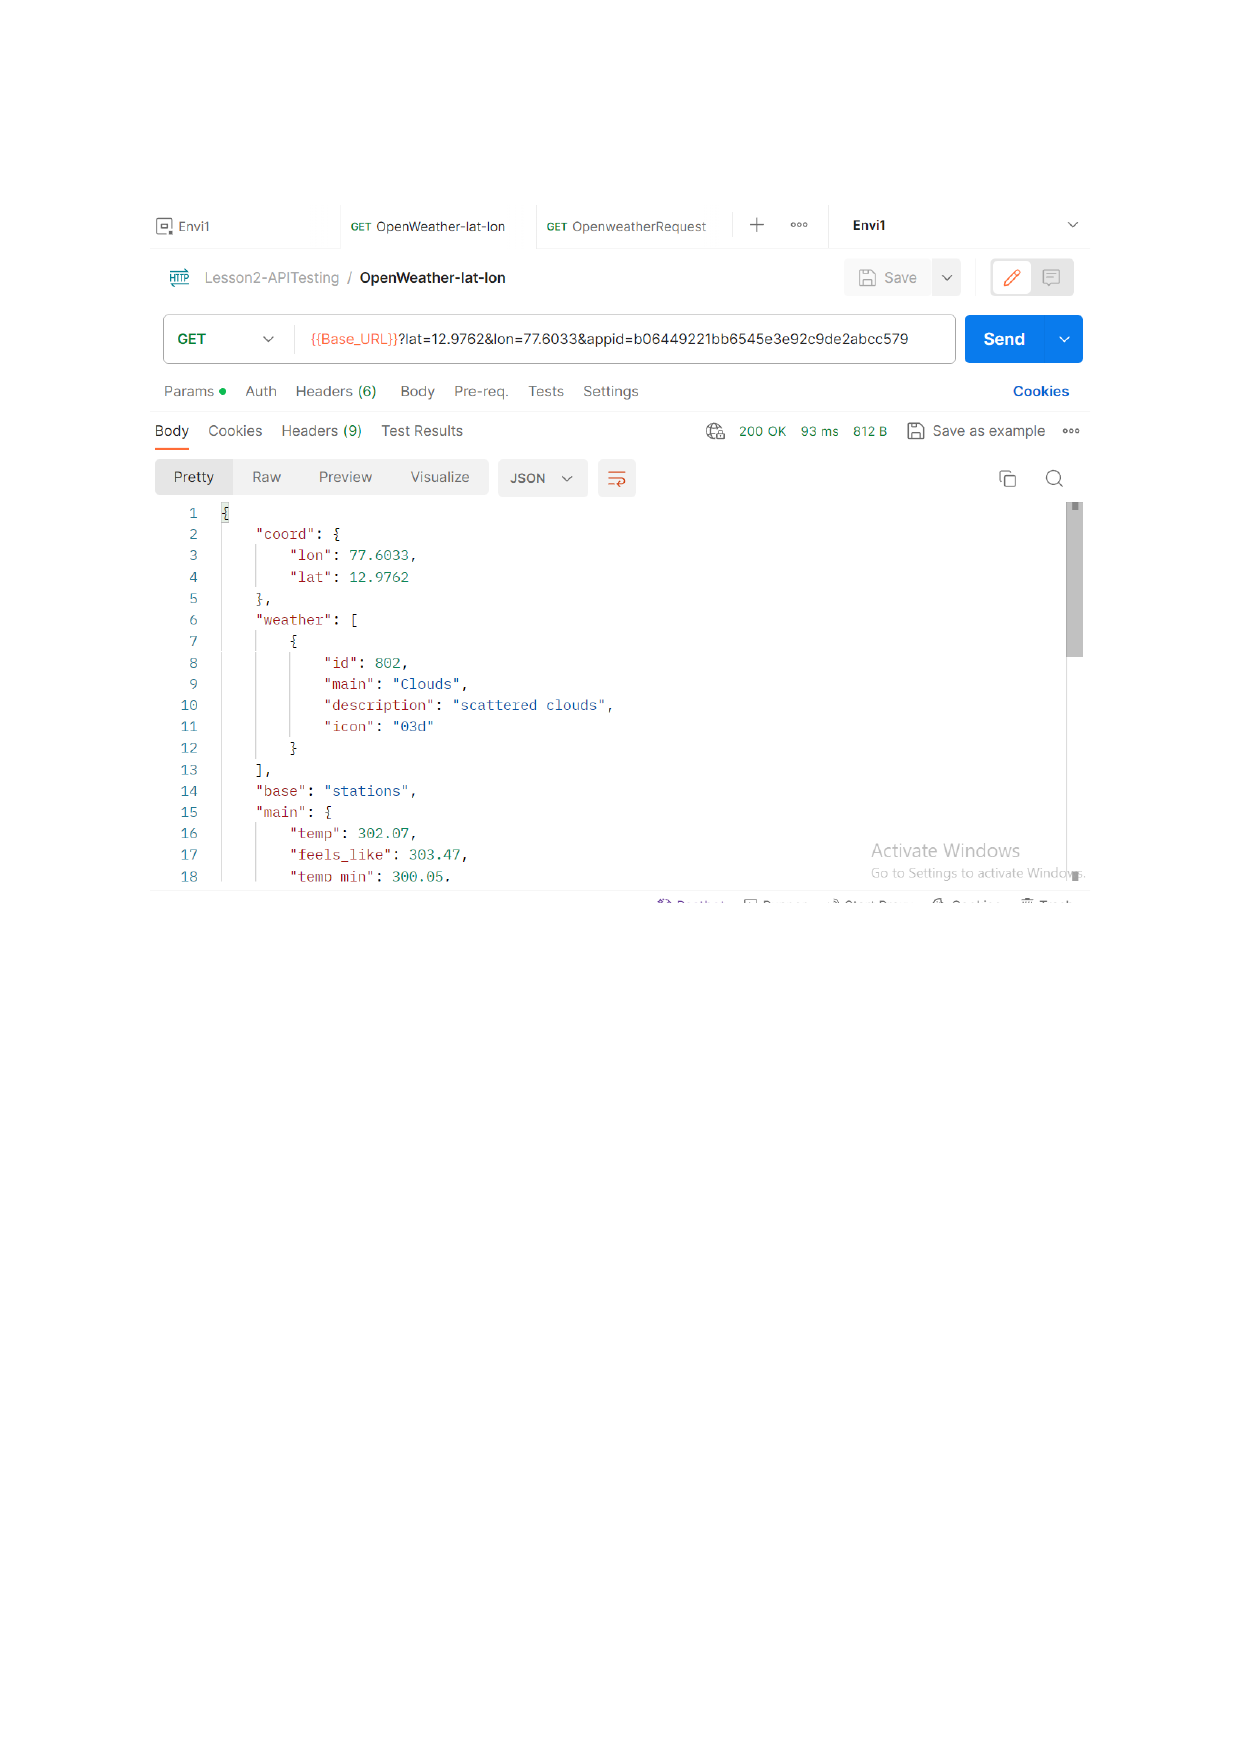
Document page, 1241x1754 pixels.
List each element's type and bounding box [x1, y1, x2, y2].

picture [150, 205, 1091, 903]
